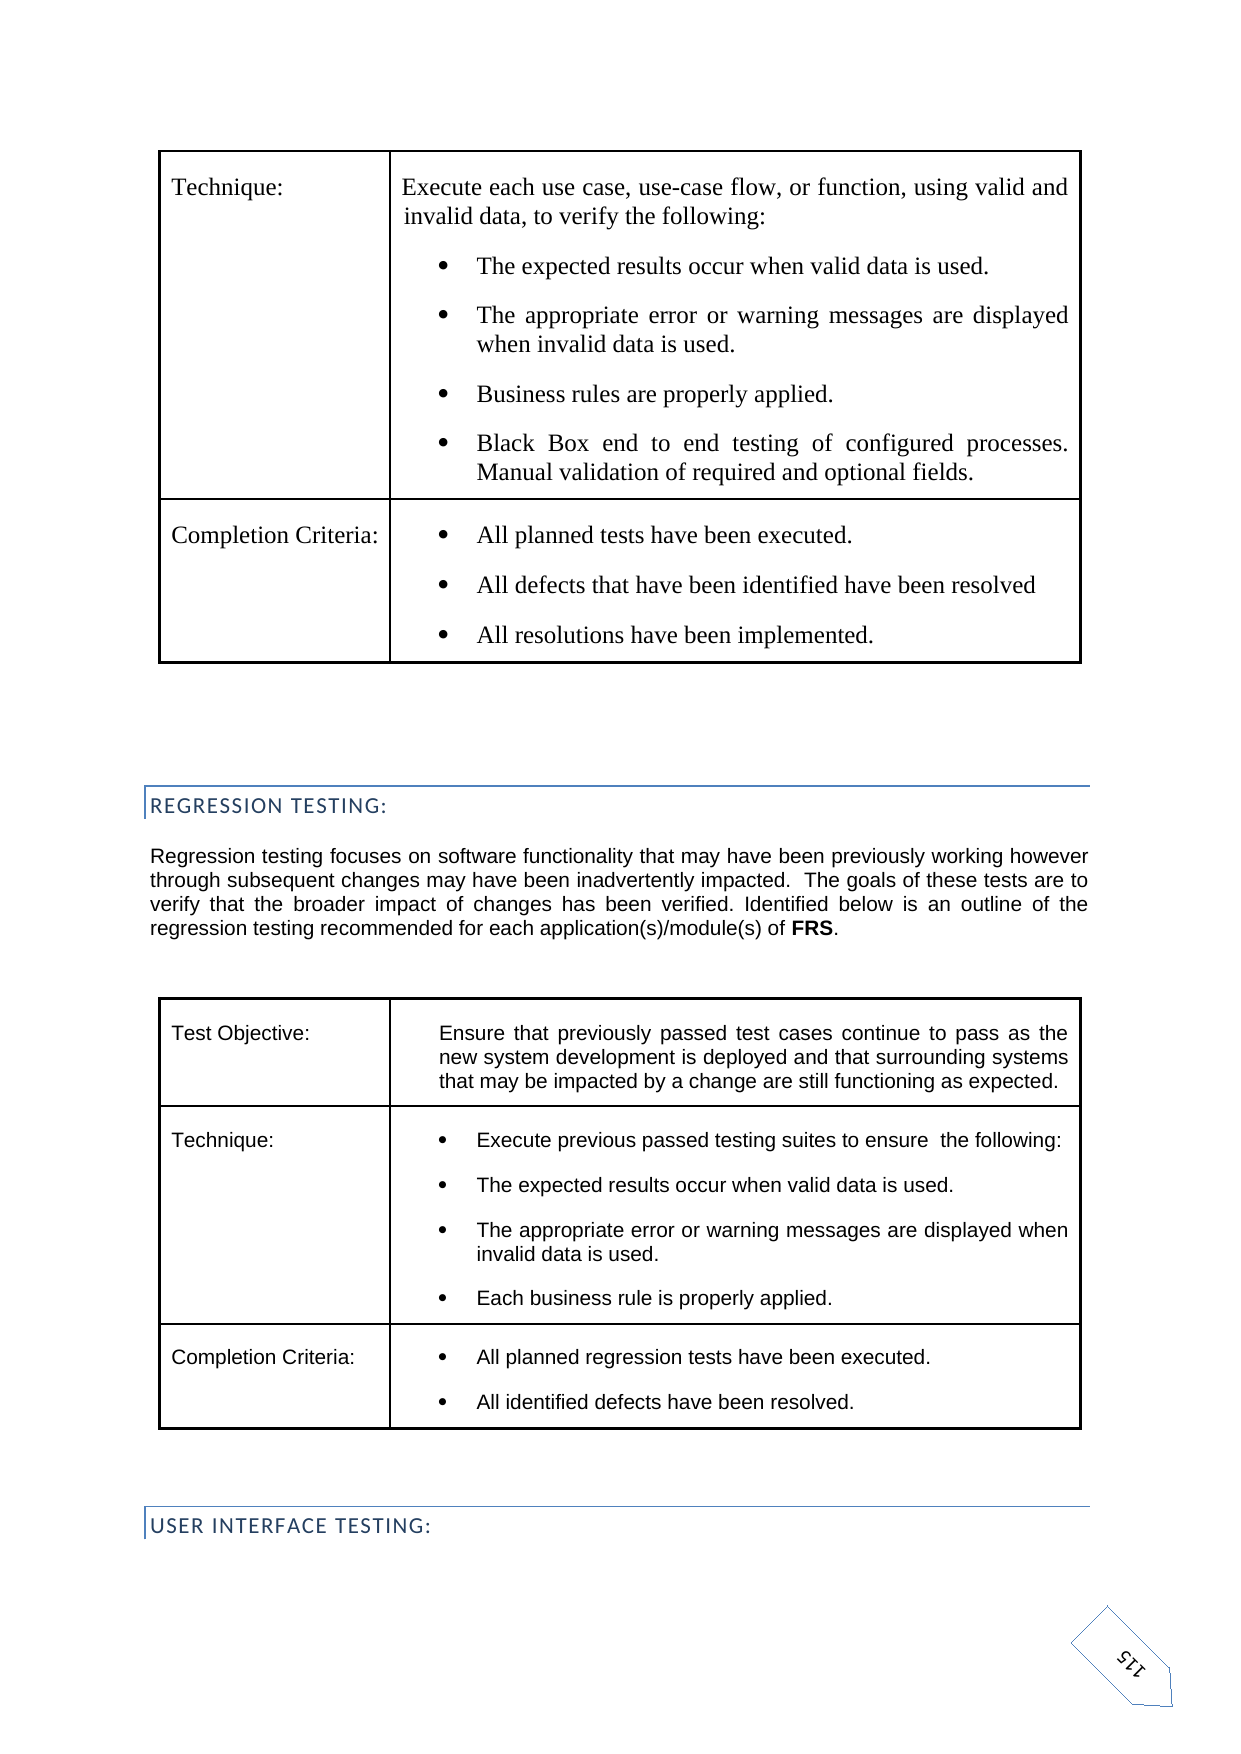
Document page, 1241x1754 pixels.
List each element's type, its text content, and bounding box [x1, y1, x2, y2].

subtitle Regression Testing: [146, 787, 1090, 819]
table_cell All planned regression tests have been executed. All identified defects have been resolved. [391, 1325, 1079, 1427]
table_cell Execute previous passed testing suites to ensure the following: The expected results occur when valid data is used. The appropriate error or warning messages are displayed when invalid data is used. Each business rule is properly applied. [391, 1107, 1079, 1323]
table_header Test Objective: [161, 1000, 389, 1105]
table_header Ensure that previously passed test cases continue to pass as the new system development is deployed and that surrounding systems that may be impacted by a change are still functioning as expected. [391, 1000, 1079, 1105]
table_cell All planned tests have been executed. All defects that have been identified have been resolved All resolutions have been implemented. [391, 500, 1079, 661]
table_cell Completion Criteria: [161, 1325, 389, 1427]
table_cell Execute each use case, use-case flow, or function, using valid and invalid data, to verify the following: The expected results occur when valid data is used. The appropriate error or warning messages are displayed when invalid data is used. Business rules are properly applied. Black Box end to end testing of configured processes. Manual validation of required and optional fields. [391, 152, 1079, 498]
subtitle User Interface Testing: [146, 1507, 1090, 1539]
table_cell Technique: [161, 1107, 389, 1323]
table_cell Completion Criteria: [161, 500, 389, 661]
table_cell Technique: [161, 152, 389, 498]
text Regression testing focuses on software functionality that may have been previously working however through subsequent changes may have been inadvertently impacted. The goals of these tests are to verify that the broader impact of changes has been verified. Identified below is an outline of the regression testing recommended for each application(s)/module(s) of FRS. [150, 844, 1090, 939]
